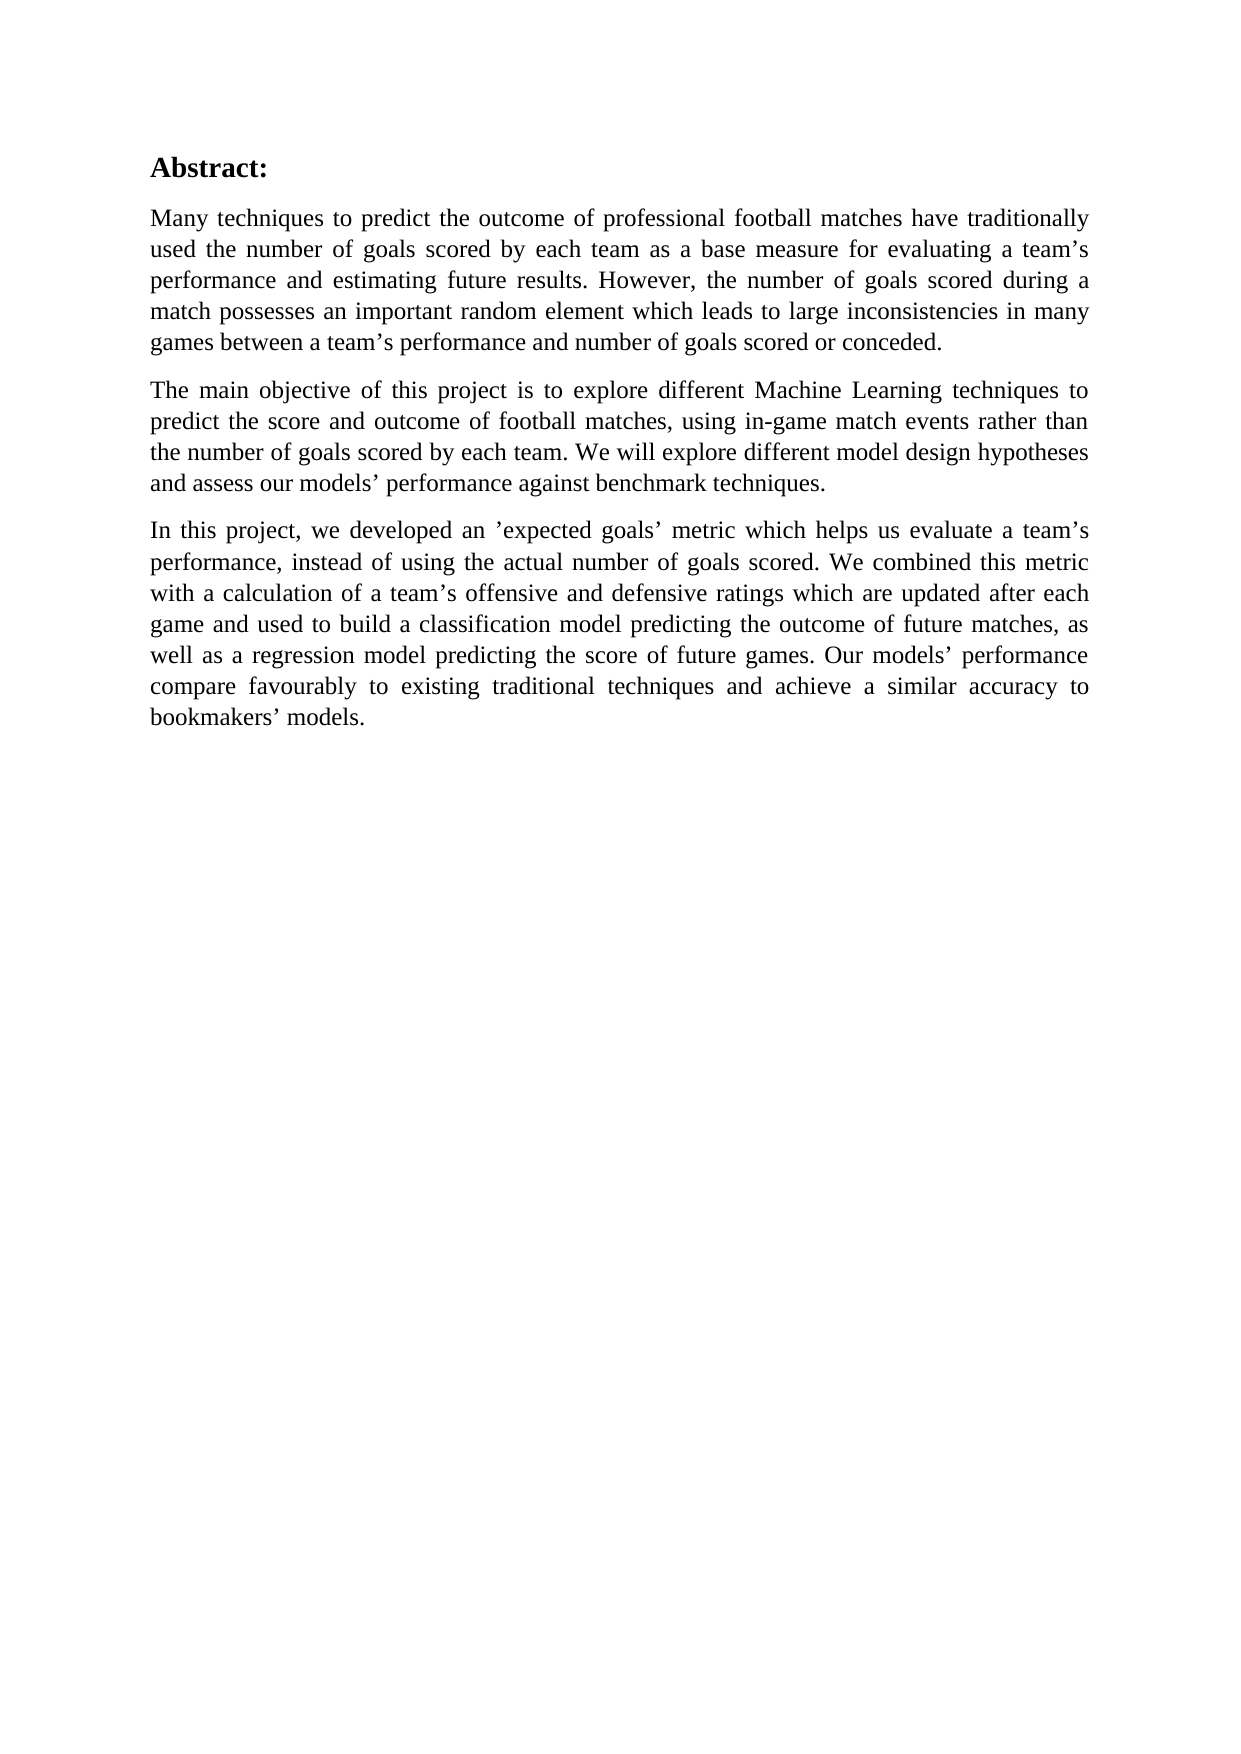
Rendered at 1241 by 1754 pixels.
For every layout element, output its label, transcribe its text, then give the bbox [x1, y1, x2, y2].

text Many techniques to predict the outcome of professional football matches have traditionally used the number of goals scored by each team as a base measure for evaluating a team’s performance and estimating future results. However, the number of goals scored during a match possesses an important random element which leads to large inconsistencies in many games between a team’s performance and number of goals scored or conceded. [150, 203, 1090, 356]
text In this project, we developed an ’expected goals’ metric which helps us evaluate a team’s performance, instead of using the actual number of goals scored. We combined this metric with a calculation of a team’s offensive and defensive ratings which are updated after each game and used to build a classification model predicting the outcome of future matches, as well as a regression model predicting the score of future games. Our models’ performance compare favourably to existing traditional techniques and achieve a similar accuracy to bookmakers’ models. [150, 516, 1090, 731]
text Abstract: [150, 150, 1090, 183]
text The main objective of this project is to explore different Machine Learning techniques to predict the score and outcome of football matches, using in-game match events rather than the number of goals scored by each team. We will explore different model design hypotheses and assess our models’ performance against benchmark techniques. [150, 375, 1090, 497]
